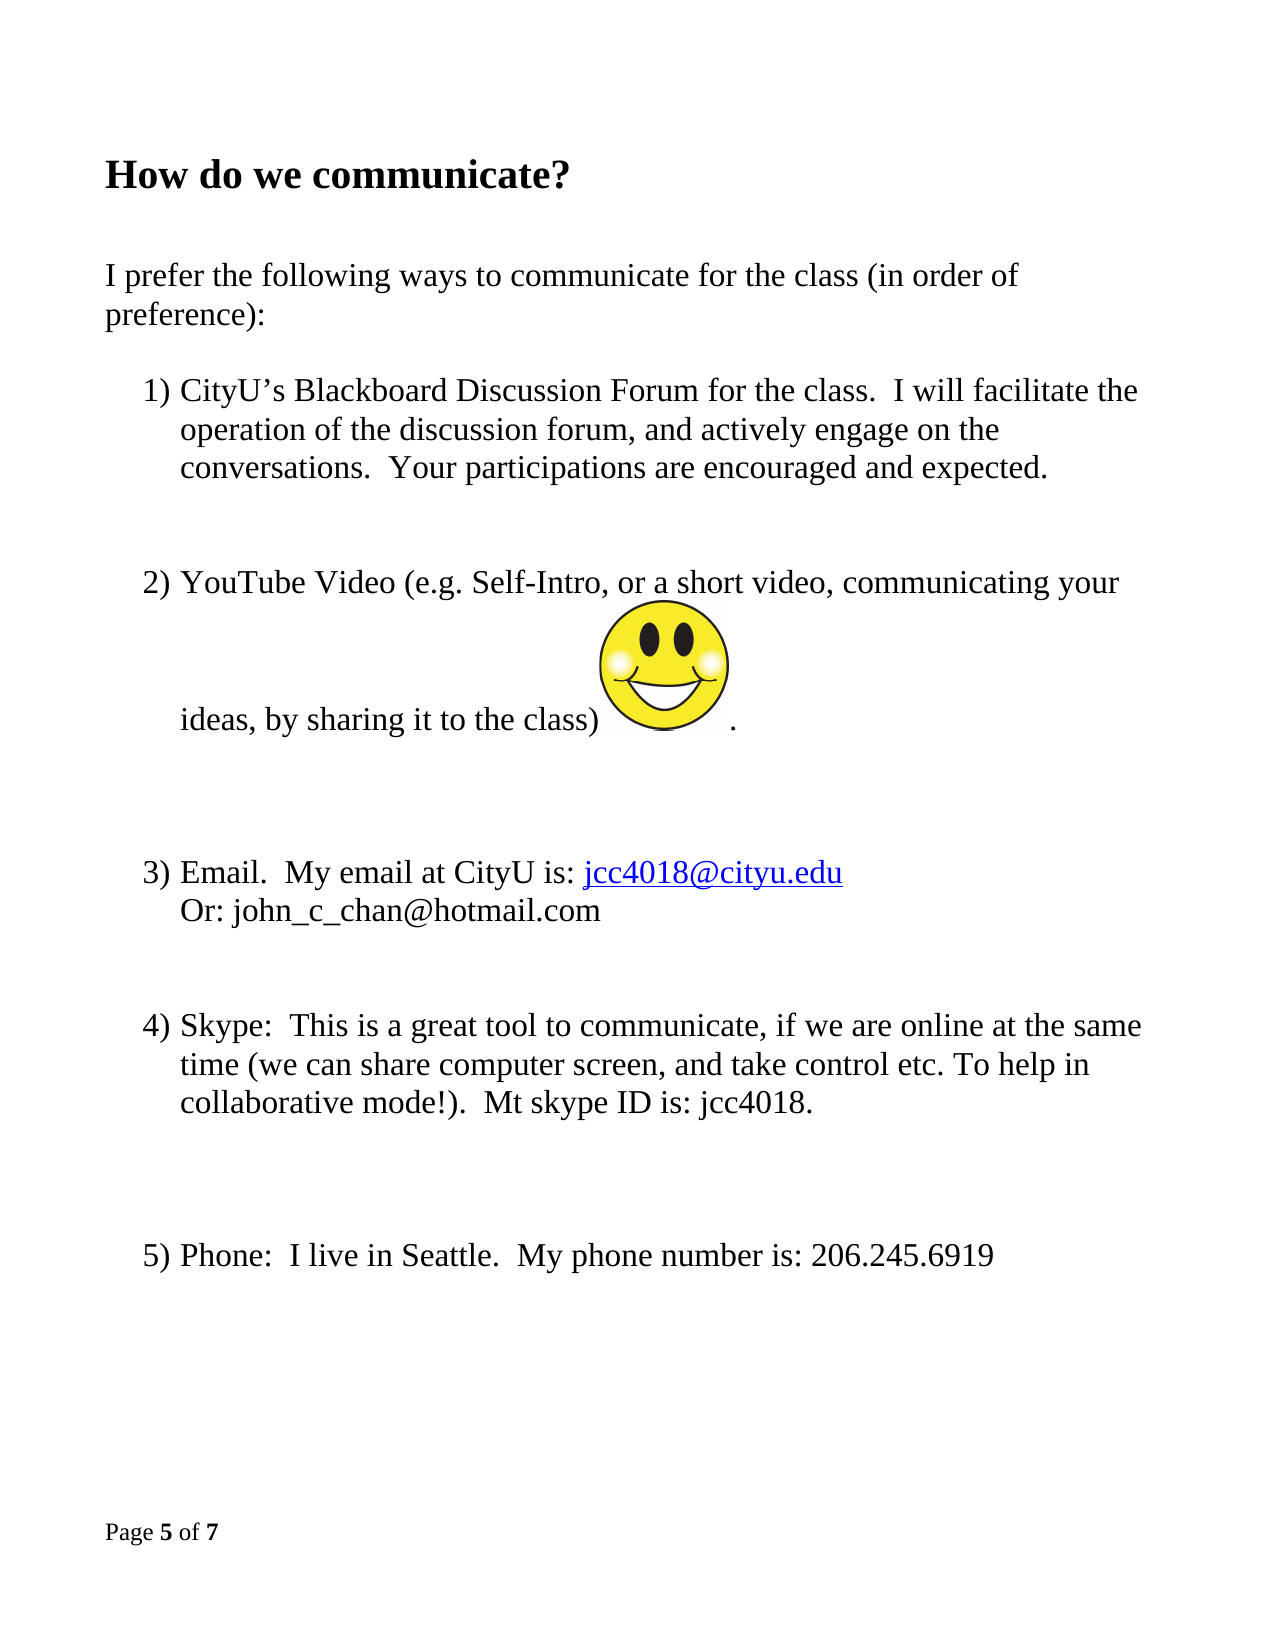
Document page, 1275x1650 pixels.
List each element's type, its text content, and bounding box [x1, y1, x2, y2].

list YouTube Video (e.g. Self-Intro, or a short video, communicating your ideas, by sharing it to the class). [142, 562, 1170, 737]
list Skype: This is a great tool to communicate, if we are online at the same time (we can share computer screen, and take control etc. To help in collaborative mode!). Mt skype ID is: jcc4018. [142, 1006, 1170, 1121]
picture [599, 600, 729, 731]
list Or: john_c_chan@hotmail.com [180, 891, 1170, 929]
list Email. My email at CityU is: jcc4018@cityu.edu [142, 852, 1170, 891]
text I prefer the following ways to communicate for the class (in order of preference): [105, 255, 1170, 332]
text How do we communicate? [105, 150, 1170, 198]
list CityU’s Blackboard Discussion Forum for the class. I will facilitate the operation of the discussion forum, and actively engage on the conversations. Your participations are encouraged and expected. [142, 370, 1170, 485]
list Phone: I live in Seattle. My phone number is: 206.245.6919 [142, 1236, 1170, 1274]
